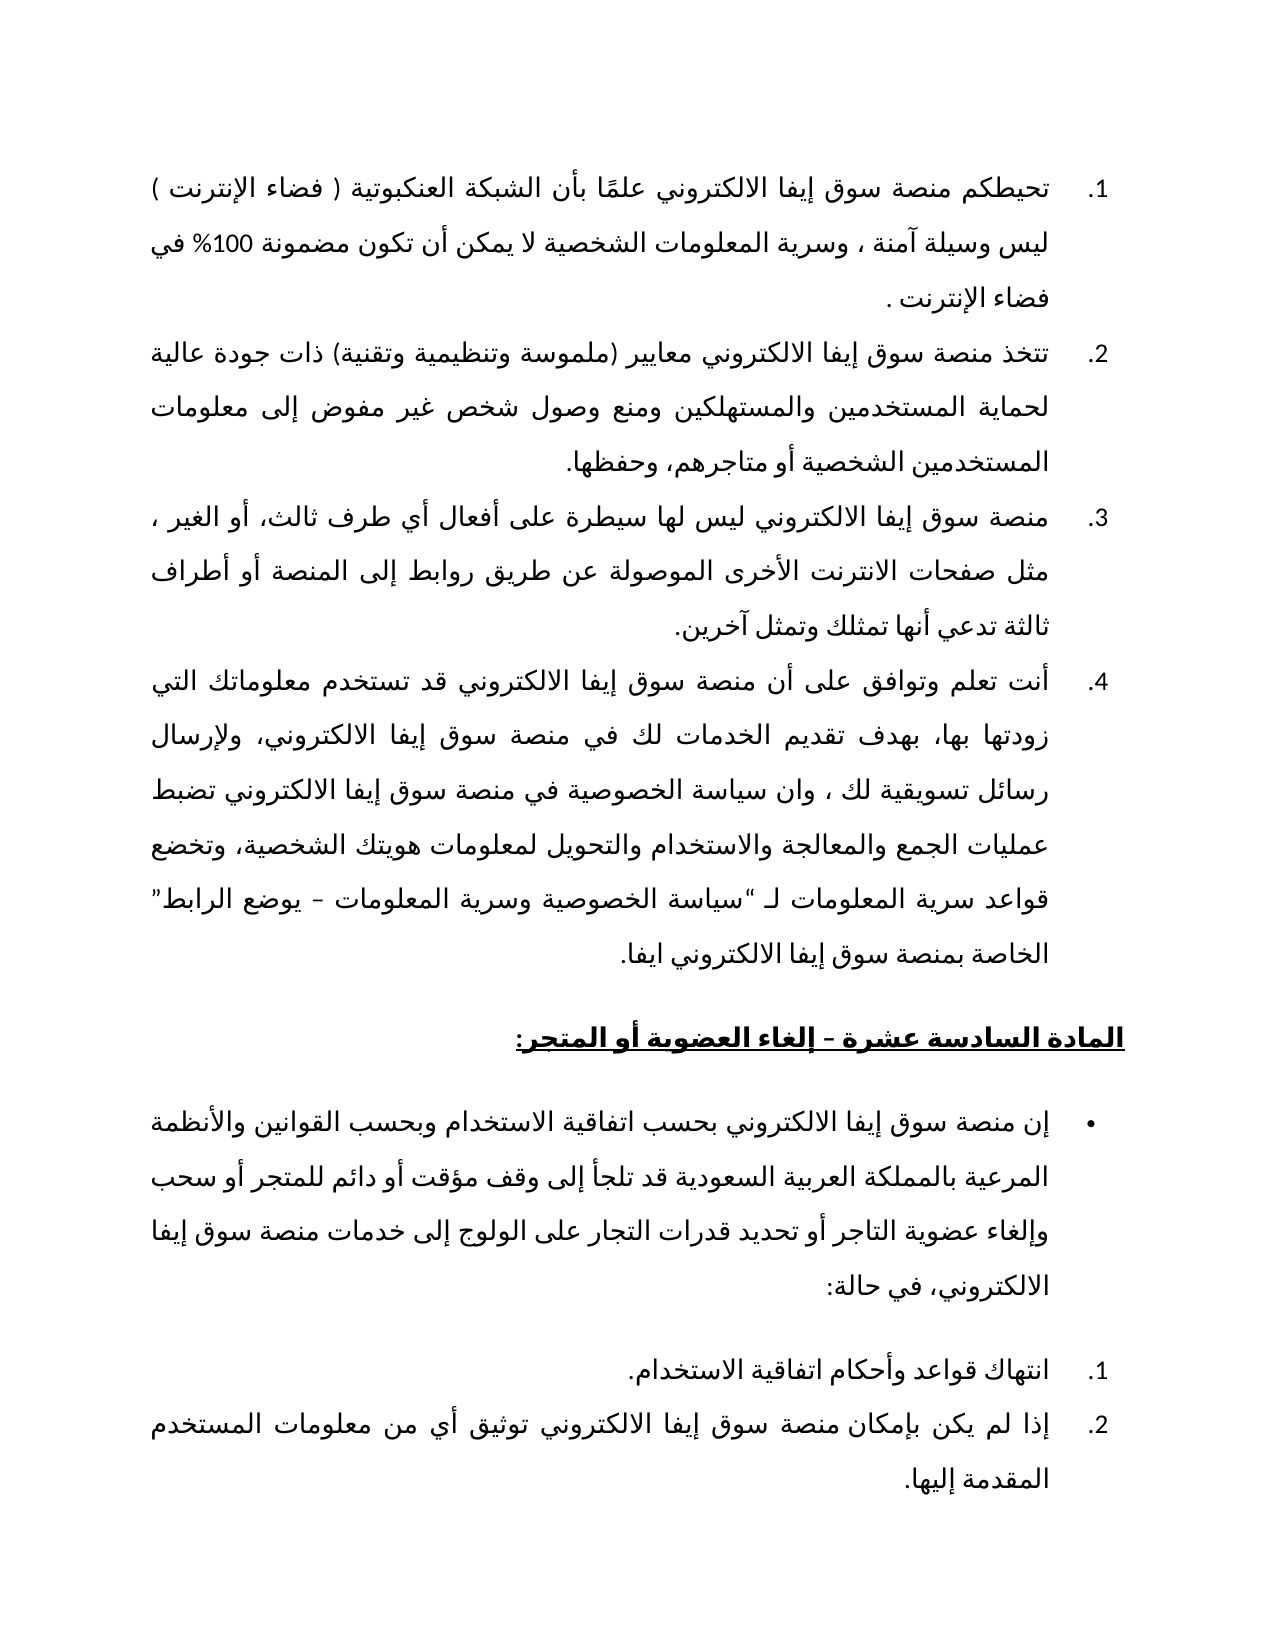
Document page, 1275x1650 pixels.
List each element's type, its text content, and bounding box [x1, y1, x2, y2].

list منصة سوق إيفا الالكتروني ليس لها سيطرة على أفعال أي طرف ثالث، أو الغير ، مثل صفحات الانترنت الأخرى الموصولة عن طريق روابط إلى المنصة أو أطراف ثالثة تدعي أنها تمثلك وتمثل آخرين. [150, 478, 1087, 642]
list تحيطكم منصة سوق إيفا الالكتروني علمًا بأن الشبكة العنكبوتية ( فضاء الإنترنت ) ليس وسيلة آمنة ، وسرية المعلومات الشخصية لا يمكن أن تكون مضمونة 100% في فضاء الإنترنت . [150, 150, 1087, 314]
list إذا لم يكن بإمكان منصة سوق إيفا الالكتروني توثيق أي من معلومات المستخدم المقدمة إليها. [150, 1386, 1087, 1495]
list أنت تعلم وتوافق على أن منصة سوق إيفا الالكتروني قد تستخدم معلوماتك التي زودتها بها، بهدف تقديم الخدمات لك في منصة سوق إيفا الالكتروني، ولإرسال رسائل تسويقية لك ، وان سياسة الخصوصية في منصة سوق إيفا الالكتروني تضبط عمليات الجمع والمعالجة والاستخدام والتحويل لمعلومات هويتك الشخصية، وتخضع قواعد سرية المعلومات لـ “سياسة الخصوصية وسرية المعلومات – يوضع الرابط” الخاصة بمنصة سوق إيفا الالكتروني ايفا. [150, 642, 1087, 970]
text المادة السادسة عشرة – إلغاء العضوية أو المتجر: [150, 999, 1125, 1054]
list انتهاك قواعد وأحكام اتفاقية الاستخدام. [150, 1331, 1087, 1386]
list تتخذ منصة سوق إيفا الالكتروني معايير (ملموسة وتنظيمية وتقنية) ذات جودة عالية لحماية المستخدمين والمستهلكين ومنع وصول شخص غير مفوض إلى معلومات المستخدمين الشخصية أو متاجرهم، وحفظها. [150, 314, 1087, 478]
list إن منصة سوق إيفا الالكتروني بحسب اتفاقية الاستخدام وبحسب القوانين والأنظمة المرعية بالمملكة العربية السعودية قد تلجأ إلى وقف مؤقت أو دائم للمتجر أو سحب وإلغاء عضوية التاجر أو تحديد قدرات التجار على الولوج إلى خدمات منصة سوق إيفا الالكتروني، في حالة: [150, 1083, 1087, 1302]
